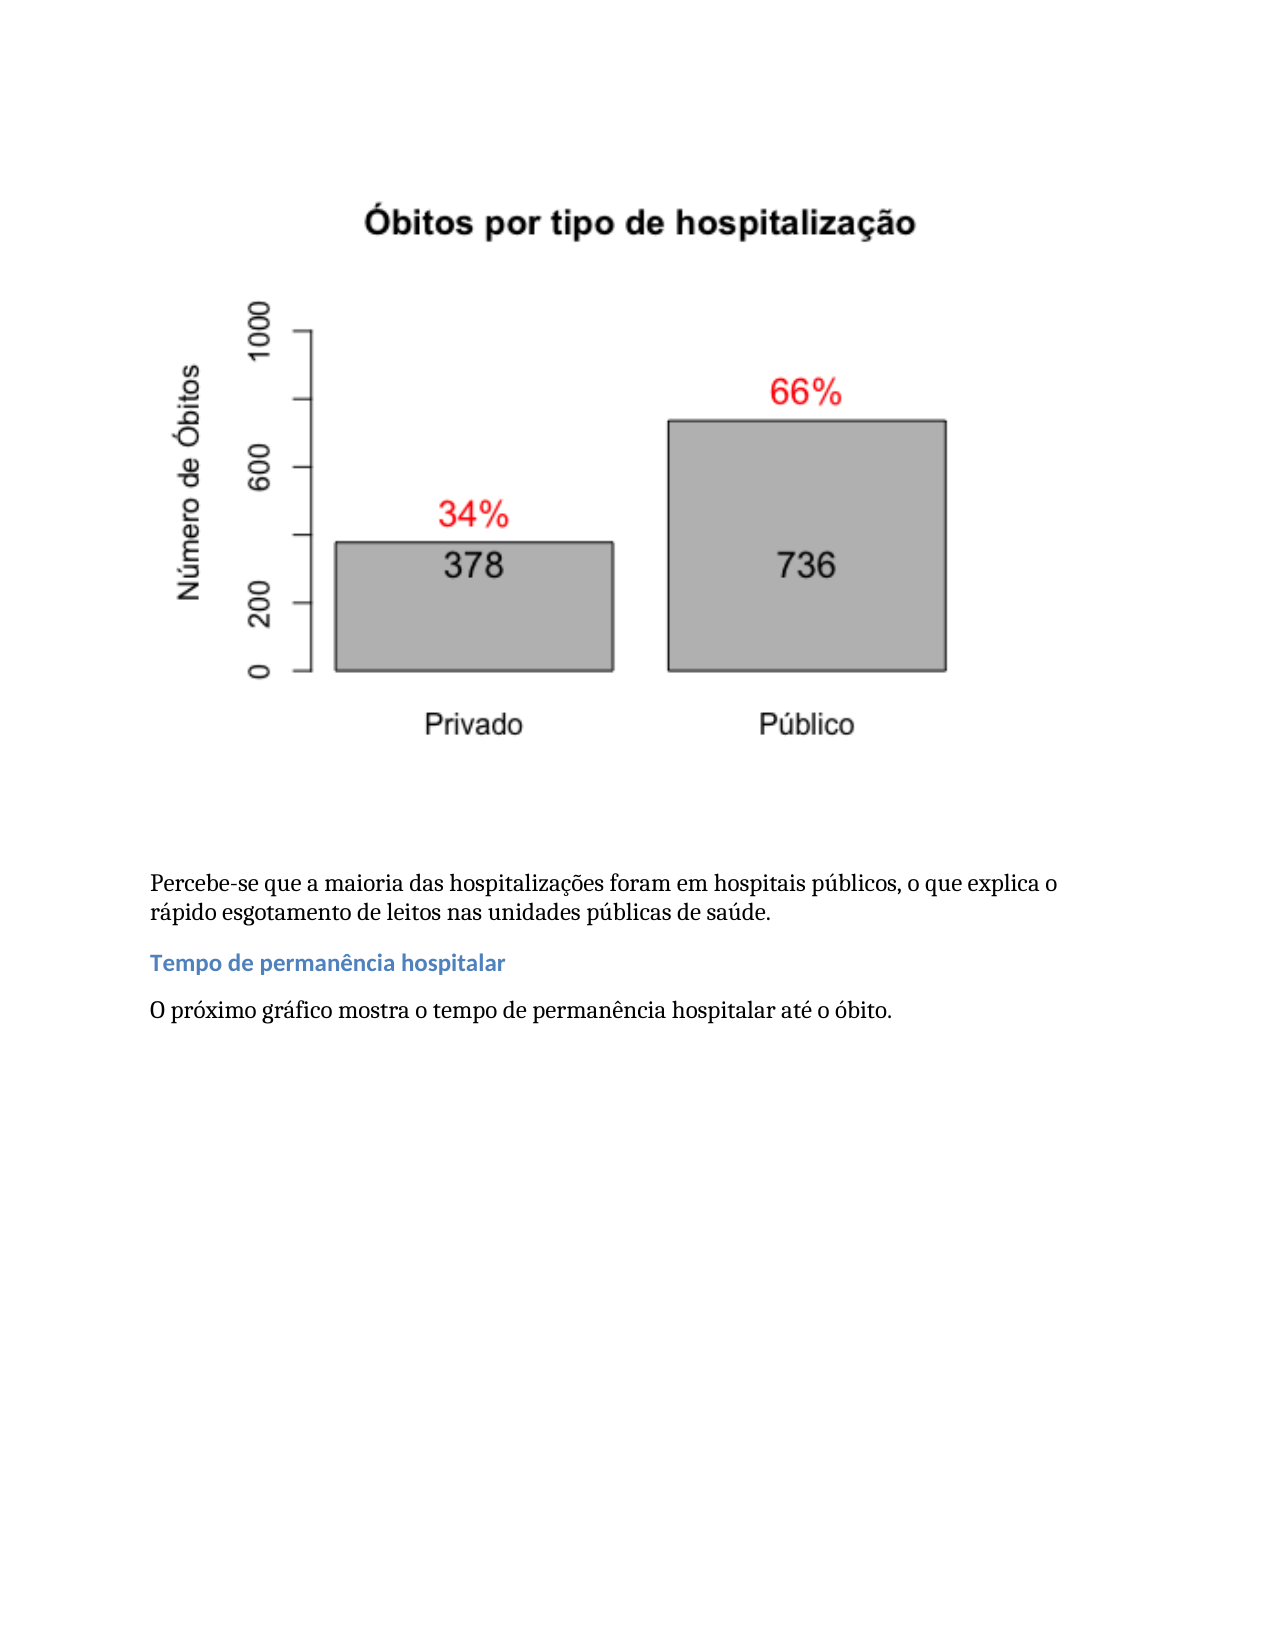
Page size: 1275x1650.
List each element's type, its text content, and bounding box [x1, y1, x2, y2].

text O próximo gráfico mostra o tempo de permanência hospitalar até o óbito. [150, 996, 1125, 1025]
subtitle Tempo de permanência hospitalar [150, 947, 1125, 978]
text Percebe-se que a maioria das hospitalizações foram em hospitais públicos, o que explica o rápido esgotamento de leitos nas unidades públicas de saúde. [150, 869, 1125, 926]
picture [168, 150, 1044, 850]
